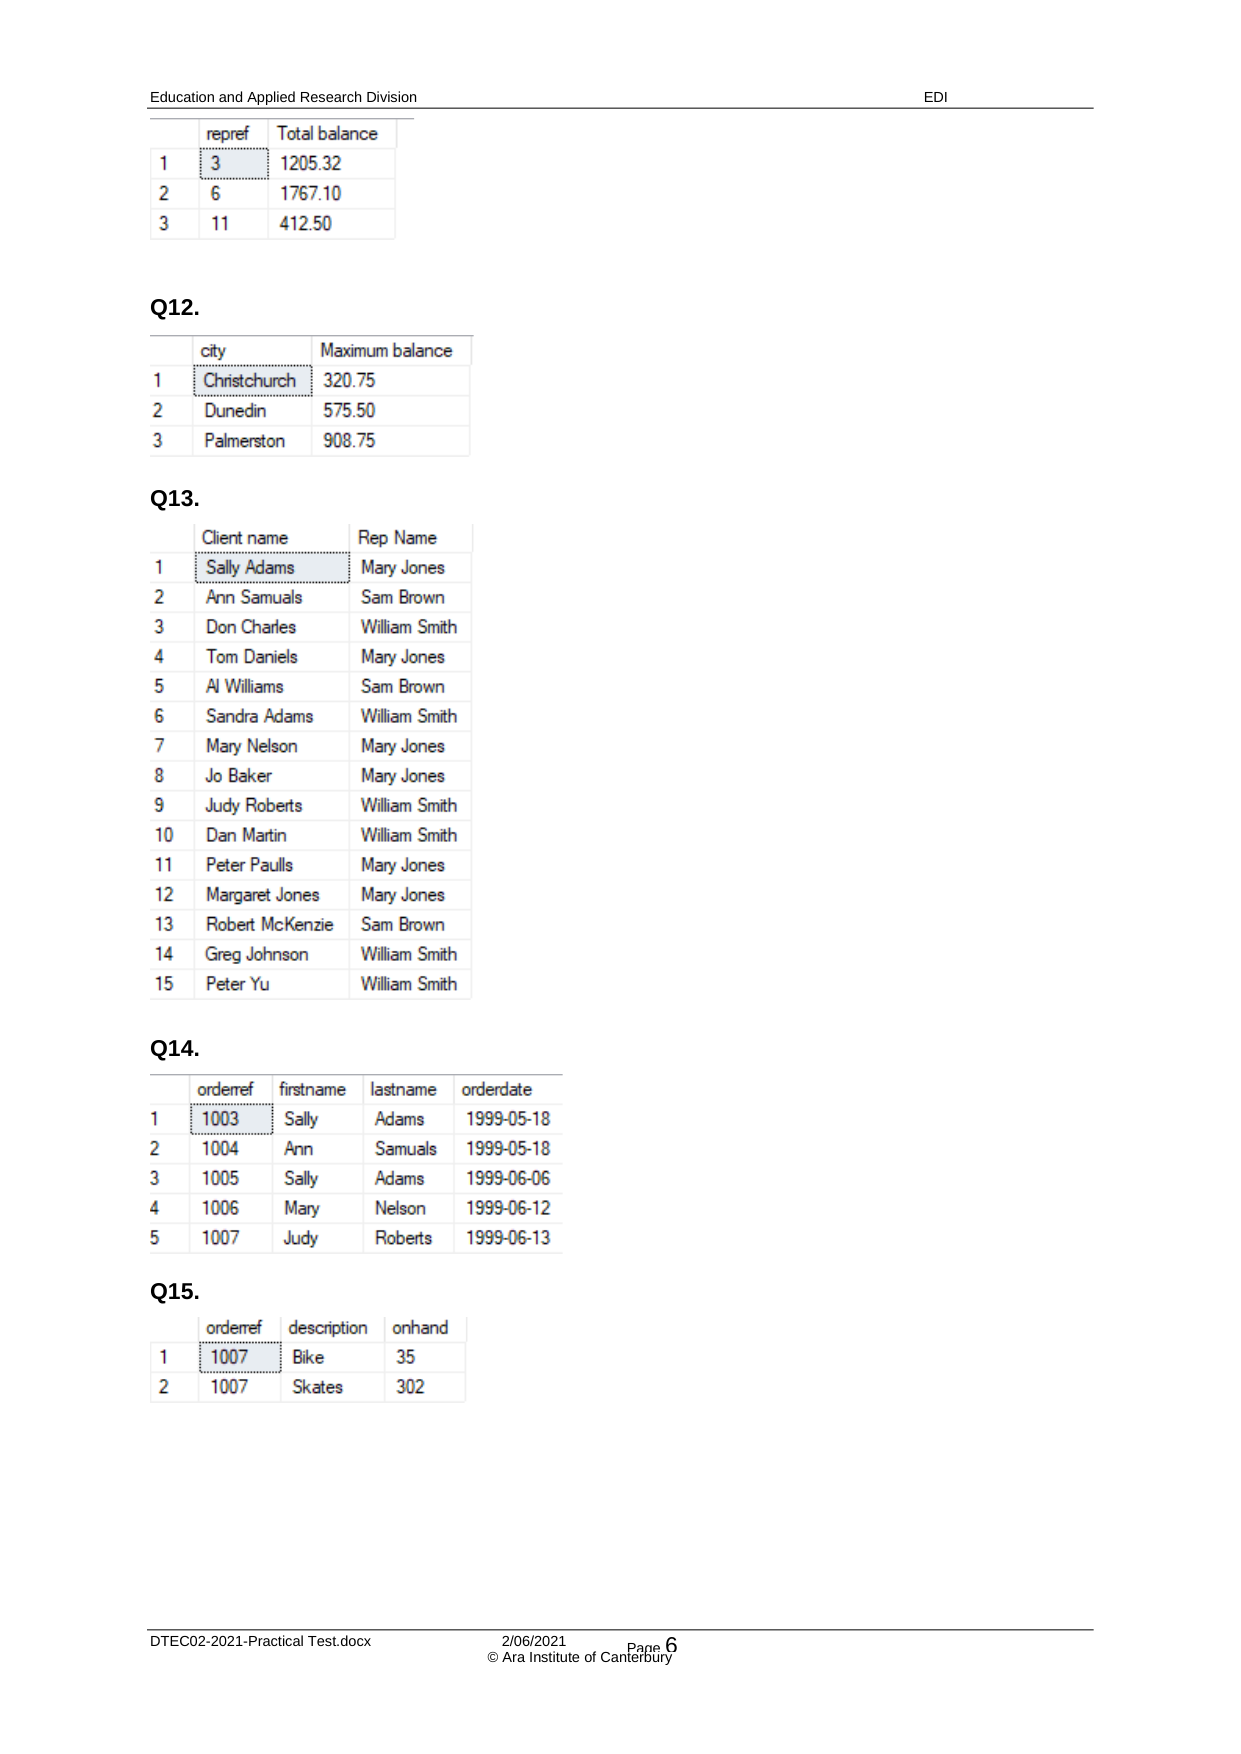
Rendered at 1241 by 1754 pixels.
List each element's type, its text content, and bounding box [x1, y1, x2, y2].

picture [150, 335, 474, 457]
text Q13. [150, 484, 1103, 511]
text Q12. [150, 294, 1103, 321]
picture [150, 118, 415, 240]
text Q14. [150, 1034, 1103, 1061]
text Q15. [150, 1278, 1103, 1304]
picture [150, 1074, 563, 1254]
picture [150, 524, 474, 1000]
picture [150, 1317, 468, 1403]
